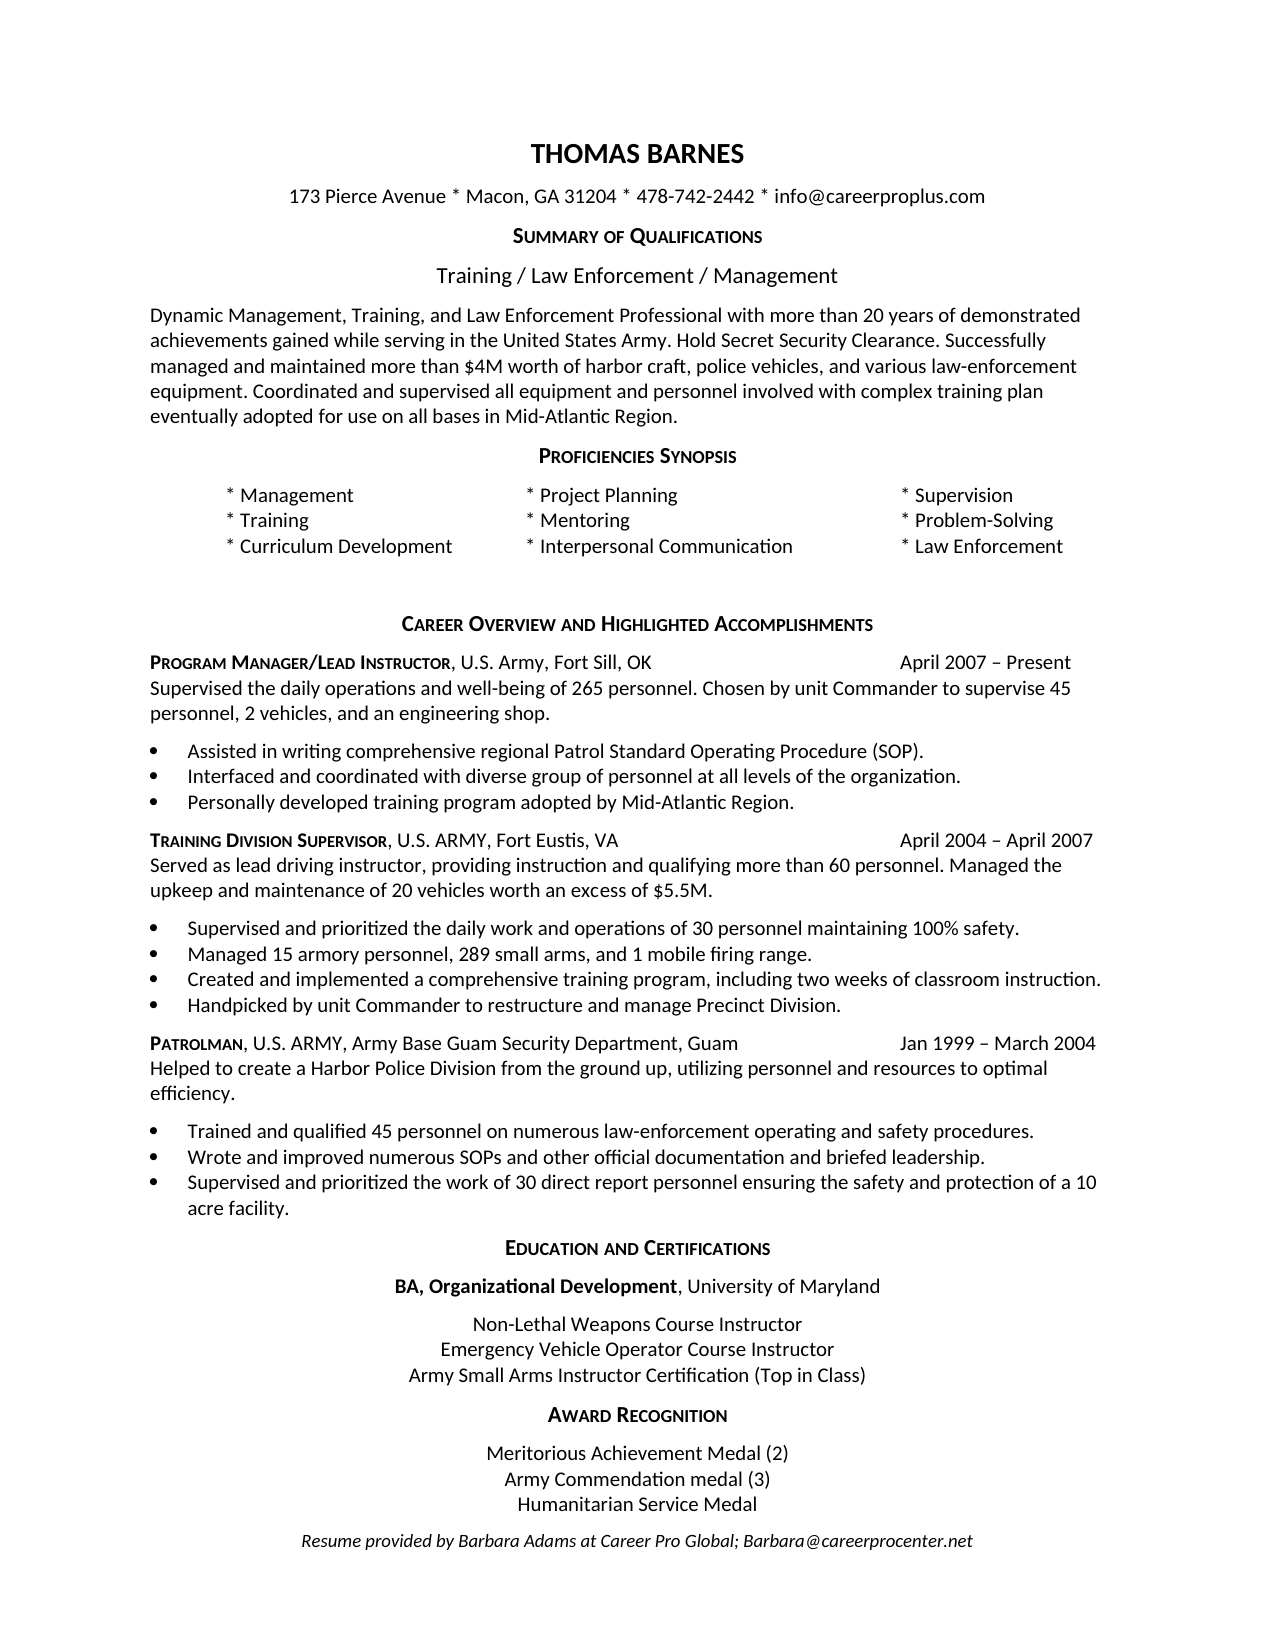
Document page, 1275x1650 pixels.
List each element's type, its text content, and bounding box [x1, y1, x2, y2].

text THOMAS BARNES [150, 135, 1125, 171]
list Wrote and improved numerous SOPs and other official documentation and briefed leadership. [150, 1144, 1125, 1169]
list Created and implemented a comprehensive training program, including two weeks of classroom instruction. [150, 966, 1125, 992]
list Supervised and prioritized the daily work and operations of 30 personnel maintaining 100% safety. [150, 916, 1125, 941]
text Patrolman, U.S. ARMY, Army Base Guam Security Department, Guam Jan 1999 – March 2004 Helped to create a Harbor Police Division from the ground up, utilizing personnel and resources to optimal efficiency. [150, 1030, 1125, 1106]
text Education and Certifications [150, 1233, 1125, 1261]
text Resume provided by Barbara Adams at Career Pro Global; Barbara@careerprocenter.net [150, 1529, 1125, 1552]
text Non-Lethal Weapons Course Instructor Emergency Vehicle Operator Course Instructor Army Small Arms Instructor Certification (Top in Class) [150, 1311, 1125, 1387]
list Personally developed training program adopted by Mid-Atlantic Region. [150, 789, 1125, 814]
text Dynamic Management, Training, and Law Enforcement Professional with more than 20 years of demonstrated achievements gained while serving in the United States Army. Hold Secret Security Clearance. Successfully managed and maintained more than $4M worth of harbor craft, police vehicles, and various law-enforcement equipment. Coordinated and supervised all equipment and personnel involved with complex training plan eventually adopted for use on all bases in Mid-Atlantic Region. [150, 302, 1125, 429]
list Handpicked by unit Commander to restructure and manage Precinct Division. [150, 992, 1125, 1017]
list Assisted in writing comprehensive regional Patrol Standard Operating Procedure (SOP). [150, 738, 1125, 763]
text Summary of Qualifications [150, 221, 1125, 249]
text Training Division Supervisor, U.S. ARMY, Fort Eustis, VA April 2004 – April 2007 Served as lead driving instructor, providing instruction and qualifying more than 60 personnel. Managed the upkeep and maintenance of 20 vehicles worth an excess of $5.5M. [150, 827, 1125, 903]
text * Management * Project Planning * Supervision * Training * Mentoring * Problem-Solving * Curriculum Development * Interpersonal Communication * Law Enforcement [150, 482, 1125, 558]
list Interfaced and coordinated with diverse group of personnel at all levels of the organization. [150, 763, 1125, 789]
text 173 Pierce Avenue * Macon, GA 31204 * 478-742-2442 * info@careerproplus.com [150, 183, 1125, 208]
text Career Overview and Highlighted Accomplishments [150, 609, 1125, 637]
text Proficiencies Synopsis [150, 442, 1125, 470]
text Training / Law Enforcement / Management [150, 262, 1125, 289]
text Program Manager/Lead Instructor, U.S. Army, Fort Sill, OK April 2007 – Present Supervised the daily operations and well-being of 265 personnel. Chosen by unit Commander to supervise 45 personnel, 2 vehicles, and an engineering shop. [150, 649, 1125, 726]
text Meritorious Achievement Medal (2) Army Commendation medal (3) Humanitarian Service Medal [150, 1440, 1125, 1517]
list Managed 15 armory personnel, 289 small arms, and 1 mobile firing range. [150, 941, 1125, 966]
text Award Recognition [150, 1400, 1125, 1428]
list Trained and qualified 45 personnel on numerous law-enforcement operating and safety procedures. [150, 1118, 1125, 1144]
text BA, Organizational Development, University of Maryland [150, 1273, 1125, 1299]
list Supervised and prioritized the work of 30 direct report personnel ensuring the safety and protection of a 10 acre facility. [150, 1169, 1125, 1220]
